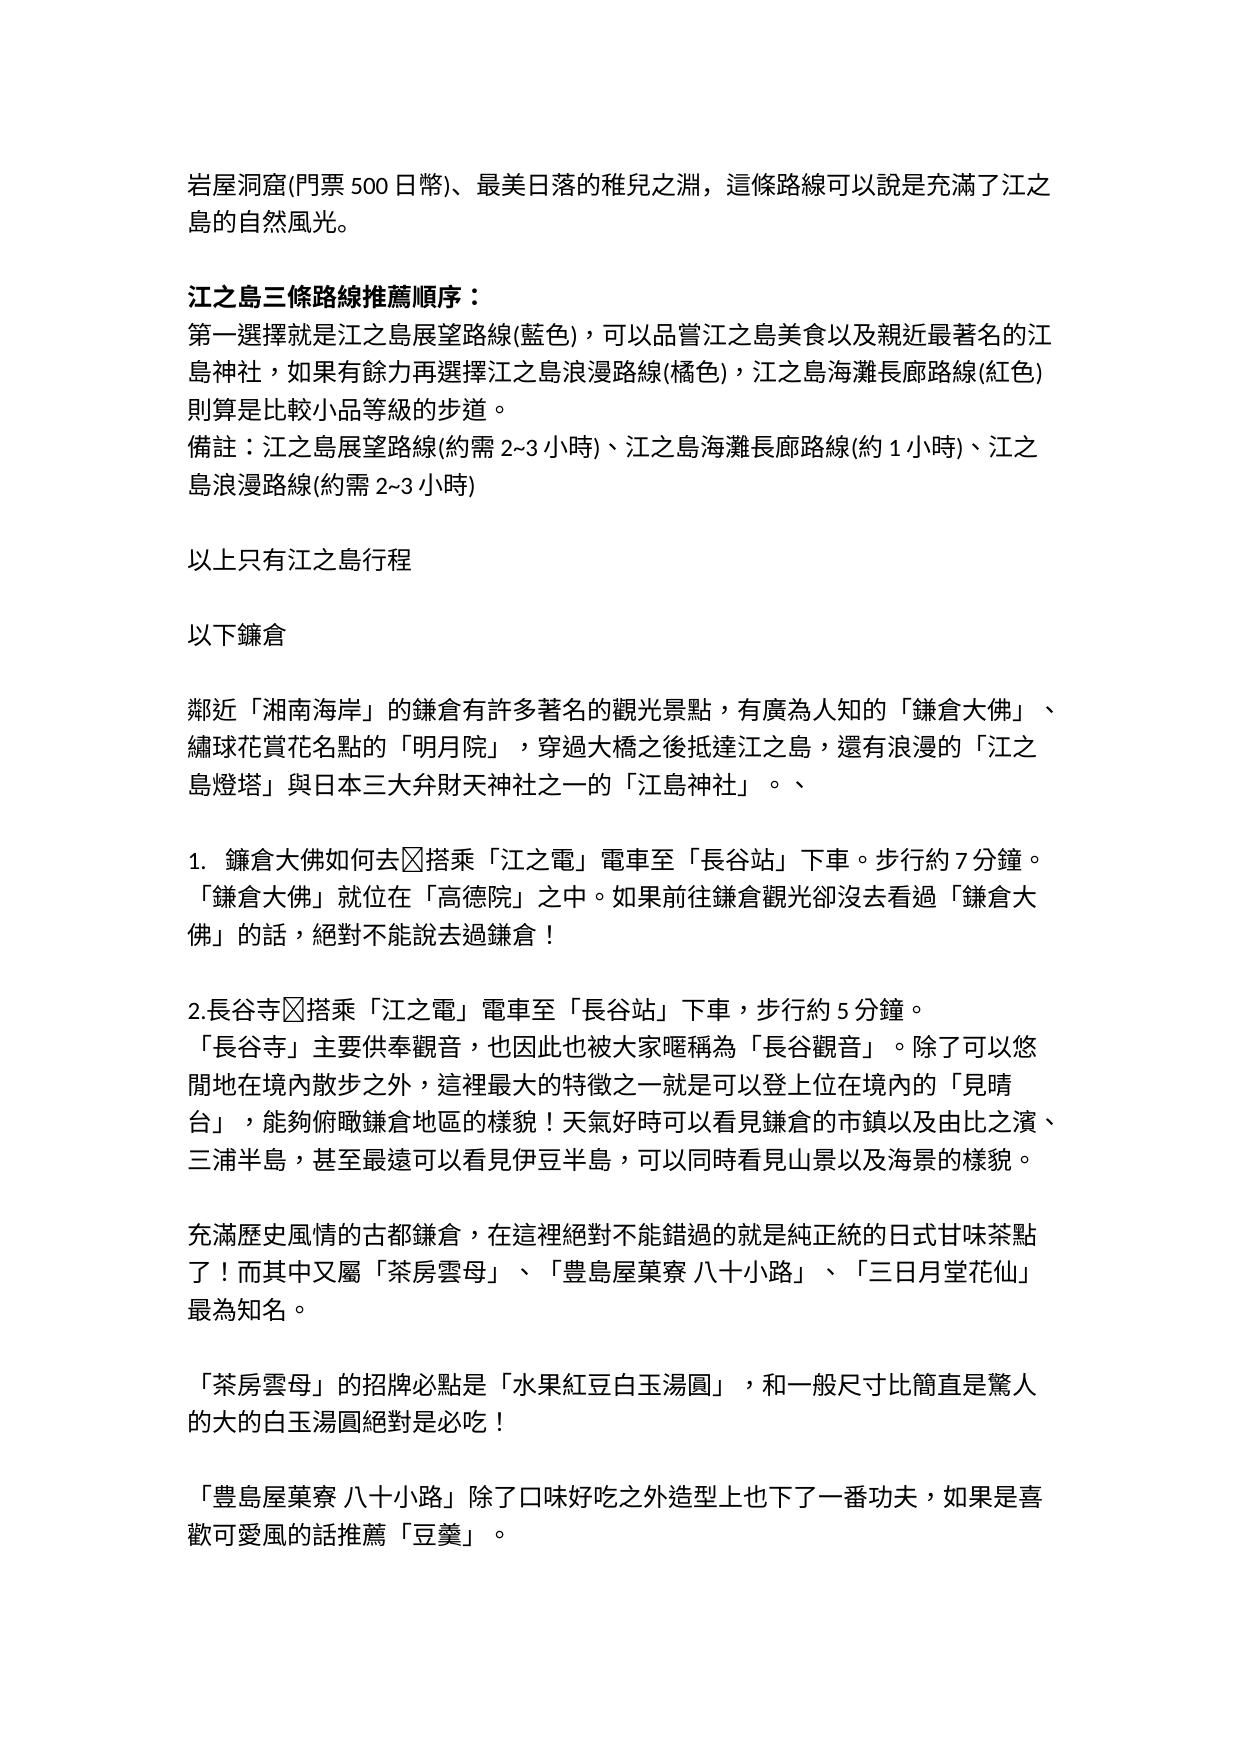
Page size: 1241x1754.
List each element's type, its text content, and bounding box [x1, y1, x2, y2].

text 備註：江之島展望路線(約需2~3小時)、江之島海灘長廊路線(約1小時)、江之島浪漫路線(約需2~3小時) [187, 427, 1053, 502]
text 2.長谷寺搭乘「江之電」電車至「長谷站」下車，步行約5分鐘。 [187, 989, 1053, 1027]
text 鄰近「湘南海岸」的鎌倉有許多著名的觀光景點，有廣為人知的「鎌倉大佛」、繡球花賞花名點的「明月院」，穿過大橋之後抵達江之島，還有浪漫的「江之島燈塔」與日本三大弁財天神社之一的「江島神社」。、 [187, 689, 1053, 802]
text 以上只有江之島行程 [187, 539, 1053, 577]
text 「鎌倉大佛」就位在「高德院」之中。如果前往鎌倉觀光卻沒去看過「鎌倉大佛」的話，絕對不能說去過鎌倉！ [187, 877, 1053, 952]
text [187, 164, 1053, 239]
list 鐮倉大佛如何去搭乘「江之電」電車至「長谷站」下車。步行約7分鐘。 [187, 839, 1053, 877]
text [187, 1214, 1053, 1552]
text 以下鐮倉 [187, 614, 1053, 652]
text 江之島三條路線推薦順序： [187, 277, 1053, 314]
text 第一選擇就是江之島展望路線(藍色)，可以品嘗江之島美食以及親近最著名的江島神社，如果有餘力再選擇江之島浪漫路線(橘色)，江之島海灘長廊路線(紅色)則算是比較小品等級的步道。 [187, 314, 1053, 427]
text 「長谷寺」主要供奉觀音，也因此也被大家暱稱為「長谷觀音」。除了可以悠閒地在境內散步之外，這裡最大的特徵之一就是可以登上位在境內的「見晴台」，能夠俯瞰鎌倉地區的樣貌！天氣好時可以看見鎌倉的市鎮以及由比之濱、三浦半島，甚至最遠可以看見伊豆半島，可以同時看見山景以及海景的樣貌。 [187, 1027, 1053, 1177]
